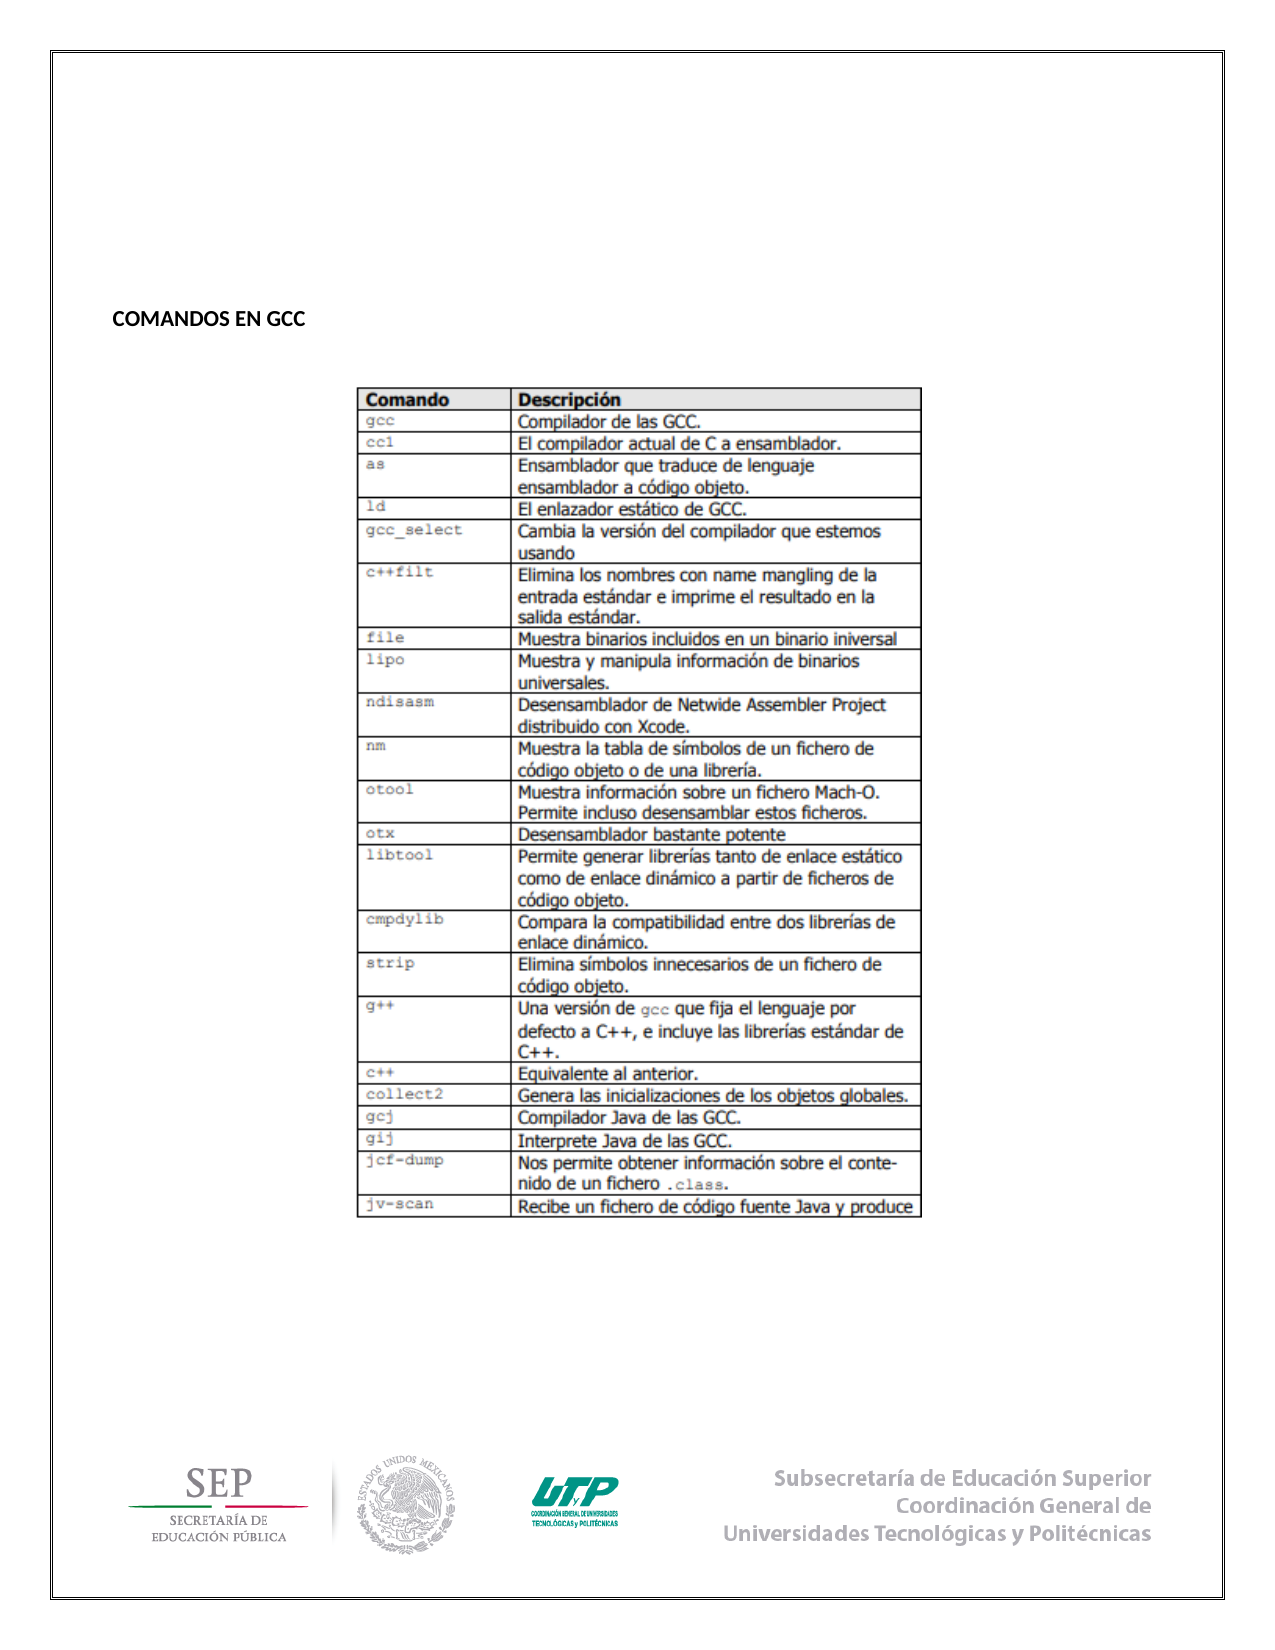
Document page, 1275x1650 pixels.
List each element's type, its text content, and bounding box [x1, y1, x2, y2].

picture [354, 386, 922, 1221]
picture [112, 1423, 1163, 1577]
text COMANDOS EN GCC [112, 304, 1162, 332]
